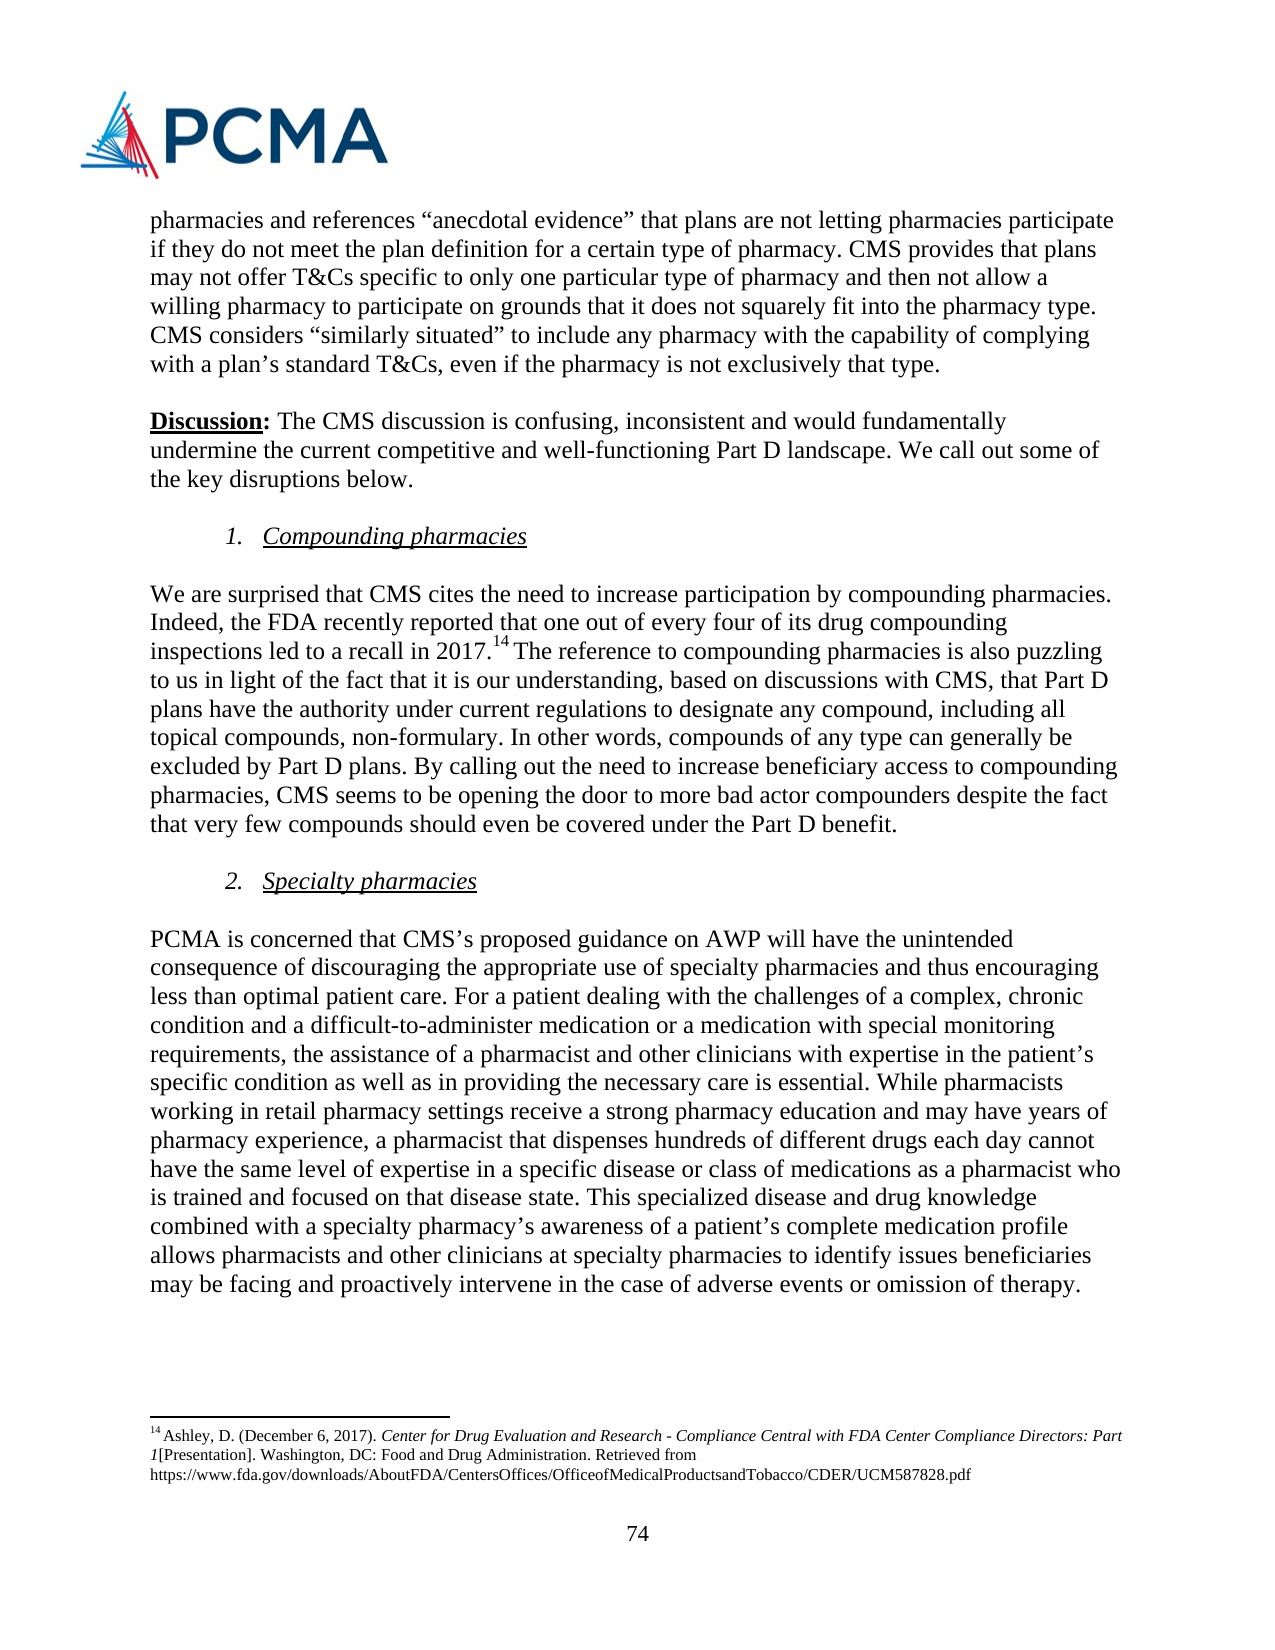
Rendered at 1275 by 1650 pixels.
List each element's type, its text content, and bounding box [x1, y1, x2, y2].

text PCMA is concerned that CMS’s proposed guidance on AWP will have the unintended consequence of discouraging the appropriate use of specialty pharmacies and thus encouraging less than optimal patient care. For a patient dealing with the challenges of a complex, chronic condition and a difficult-to-administer medication or a medication with special monitoring requirements, the assistance of a pharmacist and other clinicians with expertise in the patient’s specific condition as well as in providing the necessary care is essential. While pharmacists working in retail pharmacy settings receive a strong pharmacy education and may have years of pharmacy experience, a pharmacist that dispenses hundreds of different drugs each day cannot have the same level of expertise in a specific disease or class of medications as a pharmacist who is trained and focused on that disease state. This specialized disease and drug knowledge combined with a specialty pharmacy’s awareness of a patient’s complete medication profile allows pharmacists and other clinicians at specialty pharmacies to identify issues beneficiaries may be facing and proactively intervene in the case of adverse events or omission of therapy. [150, 924, 1123, 1297]
text 14 Ashley, D. (December 6, 2017). Center for Drug Evaluation and Research - Compliance Central with FDA Center Compliance Directors: Part 1[Presentation]. Washington, DC: Food and Drug Administration. Retrieved from https://www.fda.gov/downloads/AboutFDA/CentersOffices/OfficeofMedicalProductsandTobacco/CDER/UCM587828.pdf [150, 1418, 1135, 1483]
text Discussion: The CMS discussion is confusing, inconsistent and would fundamentally undermine the current competitive and well-functioning Part D landscape. We call out some of the key disruptions below. [150, 406, 1102, 492]
list Compounding pharmacies [225, 521, 1135, 550]
list Specialty pharmacies [225, 866, 1135, 895]
text pharmacies and references “anecdotal evidence” that plans are not letting pharmacies participate if they do not meet the plan definition for a certain type of pharmacy. CMS provides that plans may not offer T&Cs specific to only one particular type of pharmacy and then not allow a willing pharmacy to participate on grounds that it does not squarely fit into the pharmacy type. CMS considers “similarly situated” to include any pharmacy with the capability of complying with a plan’s standard T&Cs, even if the pharmacy is not exclusively that type. [150, 205, 1116, 377]
text We are surprised that CMS cites the need to increase participation by compounding pharmacies. Indeed, the FDA recently reported that one out of every four of its drug compounding inspections led to a recall in 2017.14 The reference to compounding pharmacies is also puzzling to us in light of the fact that it is our understanding, based on discussions with CMS, that Part D plans have the authority under current regulations to designate any compound, including all topical compounds, non-formulary. In other words, compounds of any type can generally be excluded by Part D plans. By calling out the need to increase beneficiary access to compounding pharmacies, CMS seems to be opening the door to more bad actor compounders despite the fact that very few compounds should even be covered under the Part D benefit. [150, 579, 1120, 838]
picture [15, 25, 425, 194]
